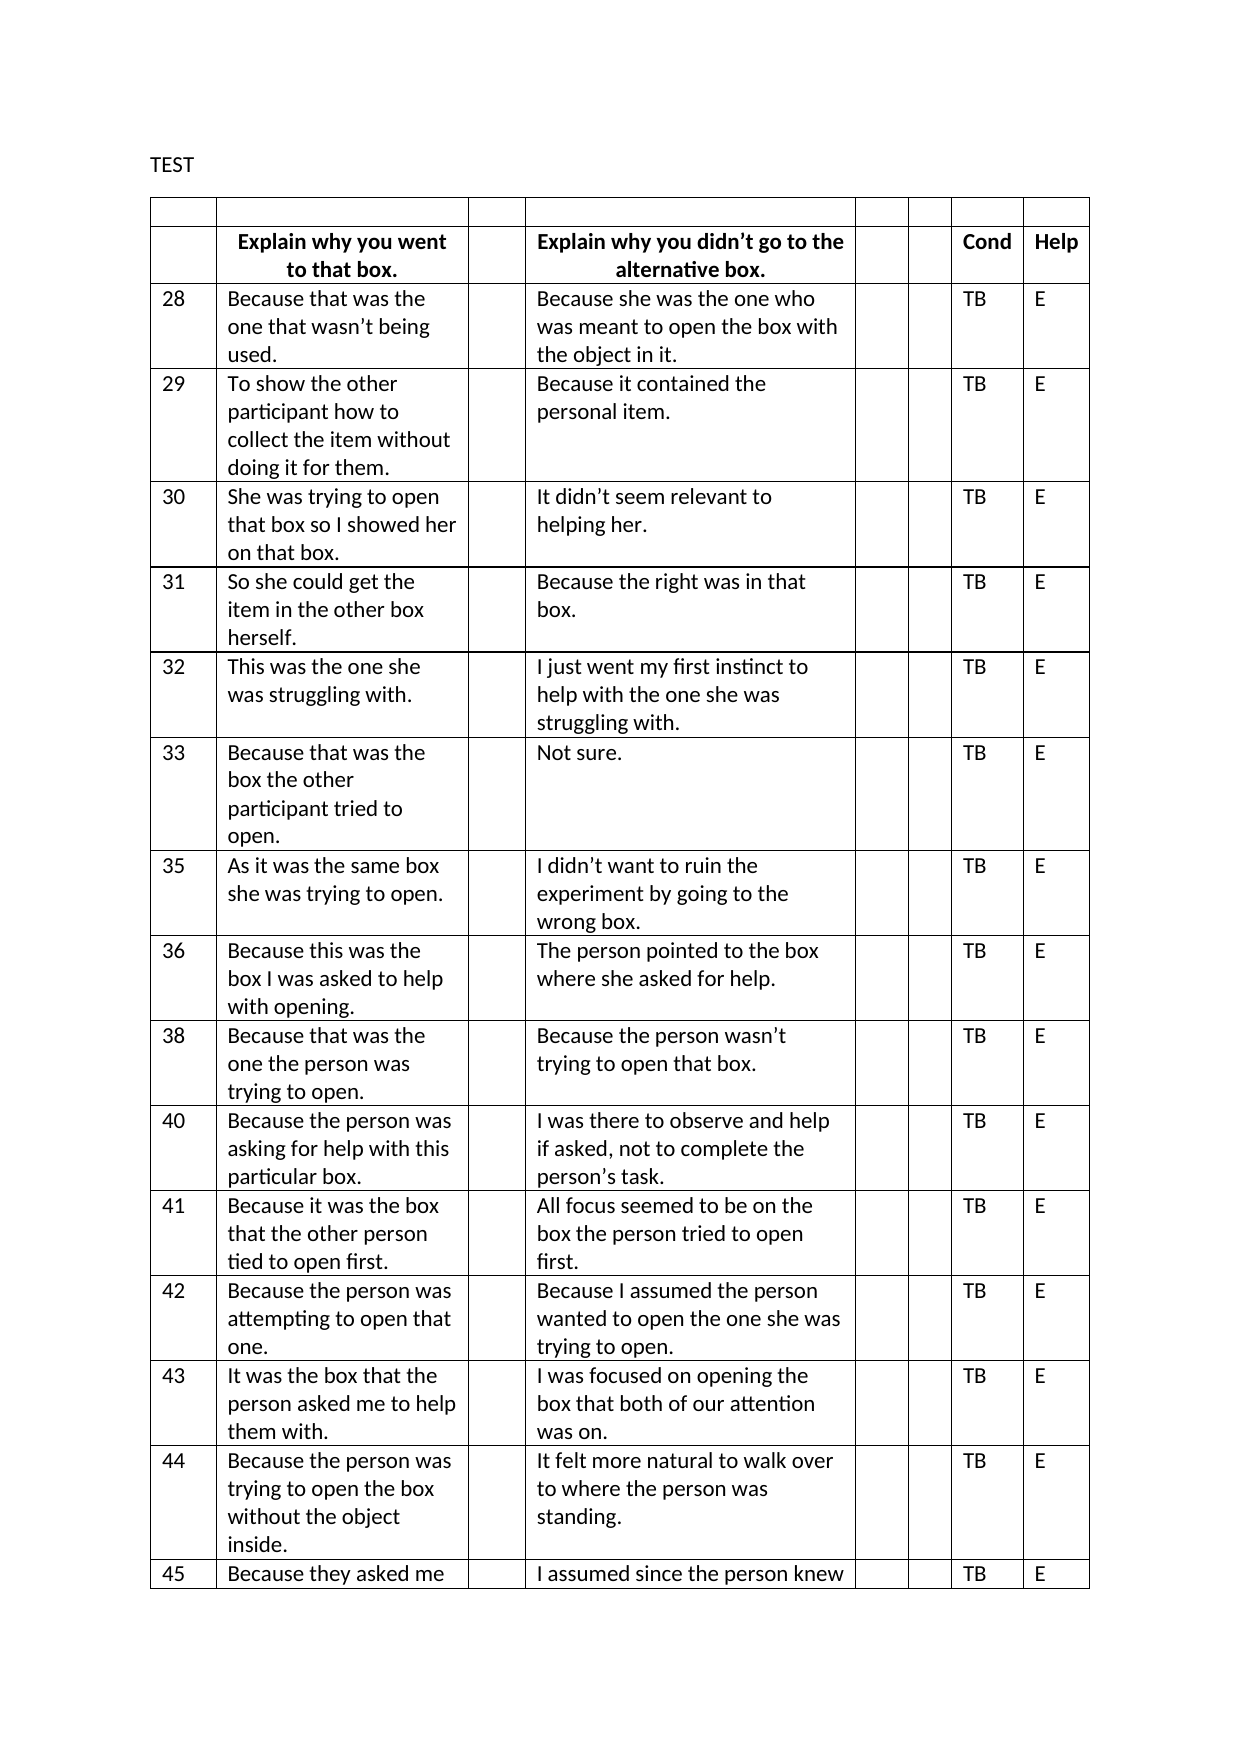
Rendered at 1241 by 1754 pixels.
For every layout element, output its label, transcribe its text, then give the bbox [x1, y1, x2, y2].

table_cell [469, 482, 525, 566]
table_cell E [1024, 1276, 1089, 1360]
table_cell 44 [151, 1446, 216, 1558]
table_cell I just went my first instinct to help with the one she was struggling with. [526, 653, 855, 737]
table_cell [909, 936, 951, 1020]
table_cell [469, 284, 525, 368]
table_cell So she could get the item in the other box herself. [217, 568, 468, 651]
table_cell [909, 1361, 951, 1445]
table_cell This was the one she was struggling with. [217, 653, 468, 737]
table_cell 36 [151, 936, 216, 1020]
table_cell [909, 1191, 951, 1275]
table_cell [909, 284, 951, 368]
table_cell [856, 227, 908, 283]
table_cell E [1024, 1021, 1089, 1105]
table_cell [909, 1021, 951, 1105]
table_cell E [1024, 851, 1089, 935]
table_cell E [1024, 738, 1089, 850]
table_cell [469, 1106, 525, 1190]
table_cell [469, 369, 525, 481]
table_cell 38 [151, 1021, 216, 1105]
table_cell E [1024, 568, 1089, 651]
table_cell [856, 1106, 908, 1190]
table_cell I was focused on opening the box that both of our attention was on. [526, 1361, 855, 1445]
table_cell 45 [151, 1560, 216, 1588]
table_cell [856, 1191, 908, 1275]
table_cell Not sure. [526, 738, 855, 850]
table_cell [469, 568, 525, 651]
table_cell [856, 738, 908, 850]
table_cell E [1024, 1361, 1089, 1445]
table_cell TB [952, 1106, 1023, 1190]
table_cell [469, 1276, 525, 1360]
table_cell To show the other participant how to collect the item without doing it for them. [217, 369, 468, 481]
table_cell Because the right was in that box. [526, 568, 855, 651]
table_cell TB [952, 1361, 1023, 1445]
table_cell [856, 369, 908, 481]
table_cell TB [952, 738, 1023, 850]
table_cell [469, 851, 525, 935]
table_header [1024, 198, 1089, 226]
table_cell Because that was the one that wasn’t being used. [217, 284, 468, 368]
table_cell Because this was the box I was asked to help with opening. [217, 936, 468, 1020]
table_cell 41 [151, 1191, 216, 1275]
table_cell E [1024, 284, 1089, 368]
table_cell 32 [151, 653, 216, 737]
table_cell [526, 1560, 855, 1588]
table_cell [856, 851, 908, 935]
table_cell I didn’t want to ruin the experiment by going to the wrong box. [526, 851, 855, 935]
table_cell TB [952, 1446, 1023, 1558]
table_cell Because I assumed the person wanted to open the one she was trying to open. [526, 1276, 855, 1360]
table_header [469, 198, 525, 226]
table_cell It was the box that the person asked me to help them with. [217, 1361, 468, 1445]
table_header [909, 198, 951, 226]
table_cell Because the person was attempting to open that one. [217, 1276, 468, 1360]
table_cell [469, 1361, 525, 1445]
table_cell Because that was the one the person was trying to open. [217, 1021, 468, 1105]
table_cell Help [1024, 227, 1089, 283]
table_cell E [1024, 369, 1089, 481]
table_cell 29 [151, 369, 216, 481]
table_cell 43 [151, 1361, 216, 1445]
table_cell [909, 1276, 951, 1360]
table_cell [909, 738, 951, 850]
table_cell TB [952, 851, 1023, 935]
table_cell [469, 1446, 525, 1558]
table_cell [469, 738, 525, 850]
table_cell TB [952, 653, 1023, 737]
table_header [526, 198, 855, 226]
table_cell [856, 568, 908, 651]
table_cell As it was the same box she was trying to open. [217, 851, 468, 935]
table_cell Because she was the one who was meant to open the box with the object in it. [526, 284, 855, 368]
table_cell [909, 653, 951, 737]
table_cell E [1024, 1560, 1089, 1588]
table_cell [856, 1021, 908, 1105]
table_cell TB [952, 568, 1023, 651]
table_cell TB [952, 369, 1023, 481]
table_cell 30 [151, 482, 216, 566]
table_cell [856, 936, 908, 1020]
table_cell 42 [151, 1276, 216, 1360]
table_cell [469, 1560, 525, 1588]
table_cell Because the person was trying to open the box without the object inside. [217, 1446, 468, 1558]
table_cell [909, 1106, 951, 1190]
table_cell [856, 1276, 908, 1360]
table_cell Because the person wasn’t trying to open that box. [526, 1021, 855, 1105]
table_cell TB [952, 482, 1023, 566]
table_header [217, 198, 468, 226]
table_cell 28 [151, 284, 216, 368]
table_cell [909, 1560, 951, 1588]
table_cell 40 [151, 1106, 216, 1190]
table_cell [469, 1191, 525, 1275]
table_cell TB [952, 1021, 1023, 1105]
table_cell E [1024, 1191, 1089, 1275]
table_cell [909, 227, 951, 283]
table_cell E [1024, 653, 1089, 737]
table_cell Because it contained the personal item. [526, 369, 855, 481]
table_cell E [1024, 1446, 1089, 1558]
table_cell Explain why you didn’t go to the alternative box. [526, 227, 855, 283]
table_cell E [1024, 936, 1089, 1020]
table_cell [217, 1560, 468, 1588]
table_cell TB [952, 284, 1023, 368]
table_cell [909, 369, 951, 481]
table_cell [856, 482, 908, 566]
table_cell TB [952, 1560, 1023, 1588]
table_cell [856, 284, 908, 368]
table_cell Because the person was asking for help with this particular box. [217, 1106, 468, 1190]
table_cell TB [952, 936, 1023, 1020]
table_cell TB [952, 1276, 1023, 1360]
table_cell [909, 482, 951, 566]
table_header [856, 198, 908, 226]
table_cell Because that was the box the other participant tried to open. [217, 738, 468, 850]
table_cell E [1024, 482, 1089, 566]
table_cell E [1024, 1106, 1089, 1190]
table_cell [909, 851, 951, 935]
table_cell [469, 653, 525, 737]
table_cell [469, 227, 525, 283]
table_cell [909, 1446, 951, 1558]
text TEST [150, 150, 1090, 178]
table_cell [469, 1021, 525, 1105]
table_cell [856, 1361, 908, 1445]
table_cell Explain why you went to that box. [217, 227, 468, 283]
table_cell TB [952, 1191, 1023, 1275]
table_header [952, 198, 1023, 226]
table_cell All focus seemed to be on the box the person tried to open first. [526, 1191, 855, 1275]
table_cell She was trying to open that box so I showed her on that box. [217, 482, 468, 566]
table_cell It felt more natural to walk over to where the person was standing. [526, 1446, 855, 1558]
table_cell 35 [151, 851, 216, 935]
table_cell 33 [151, 738, 216, 850]
table_cell [909, 568, 951, 651]
table_cell [151, 227, 216, 283]
table_cell It didn’t seem relevant to helping her. [526, 482, 855, 566]
table_cell [856, 1560, 908, 1588]
table_cell [856, 1446, 908, 1558]
table_cell Cond [952, 227, 1023, 283]
table_cell I was there to observe and help if asked, not to complete the person’s task. [526, 1106, 855, 1190]
table_cell The person pointed to the box where she asked for help. [526, 936, 855, 1020]
table_cell [856, 653, 908, 737]
table_cell [469, 936, 525, 1020]
table_cell Because it was the box that the other person tied to open first. [217, 1191, 468, 1275]
table_cell 31 [151, 568, 216, 651]
table_header [151, 198, 216, 226]
